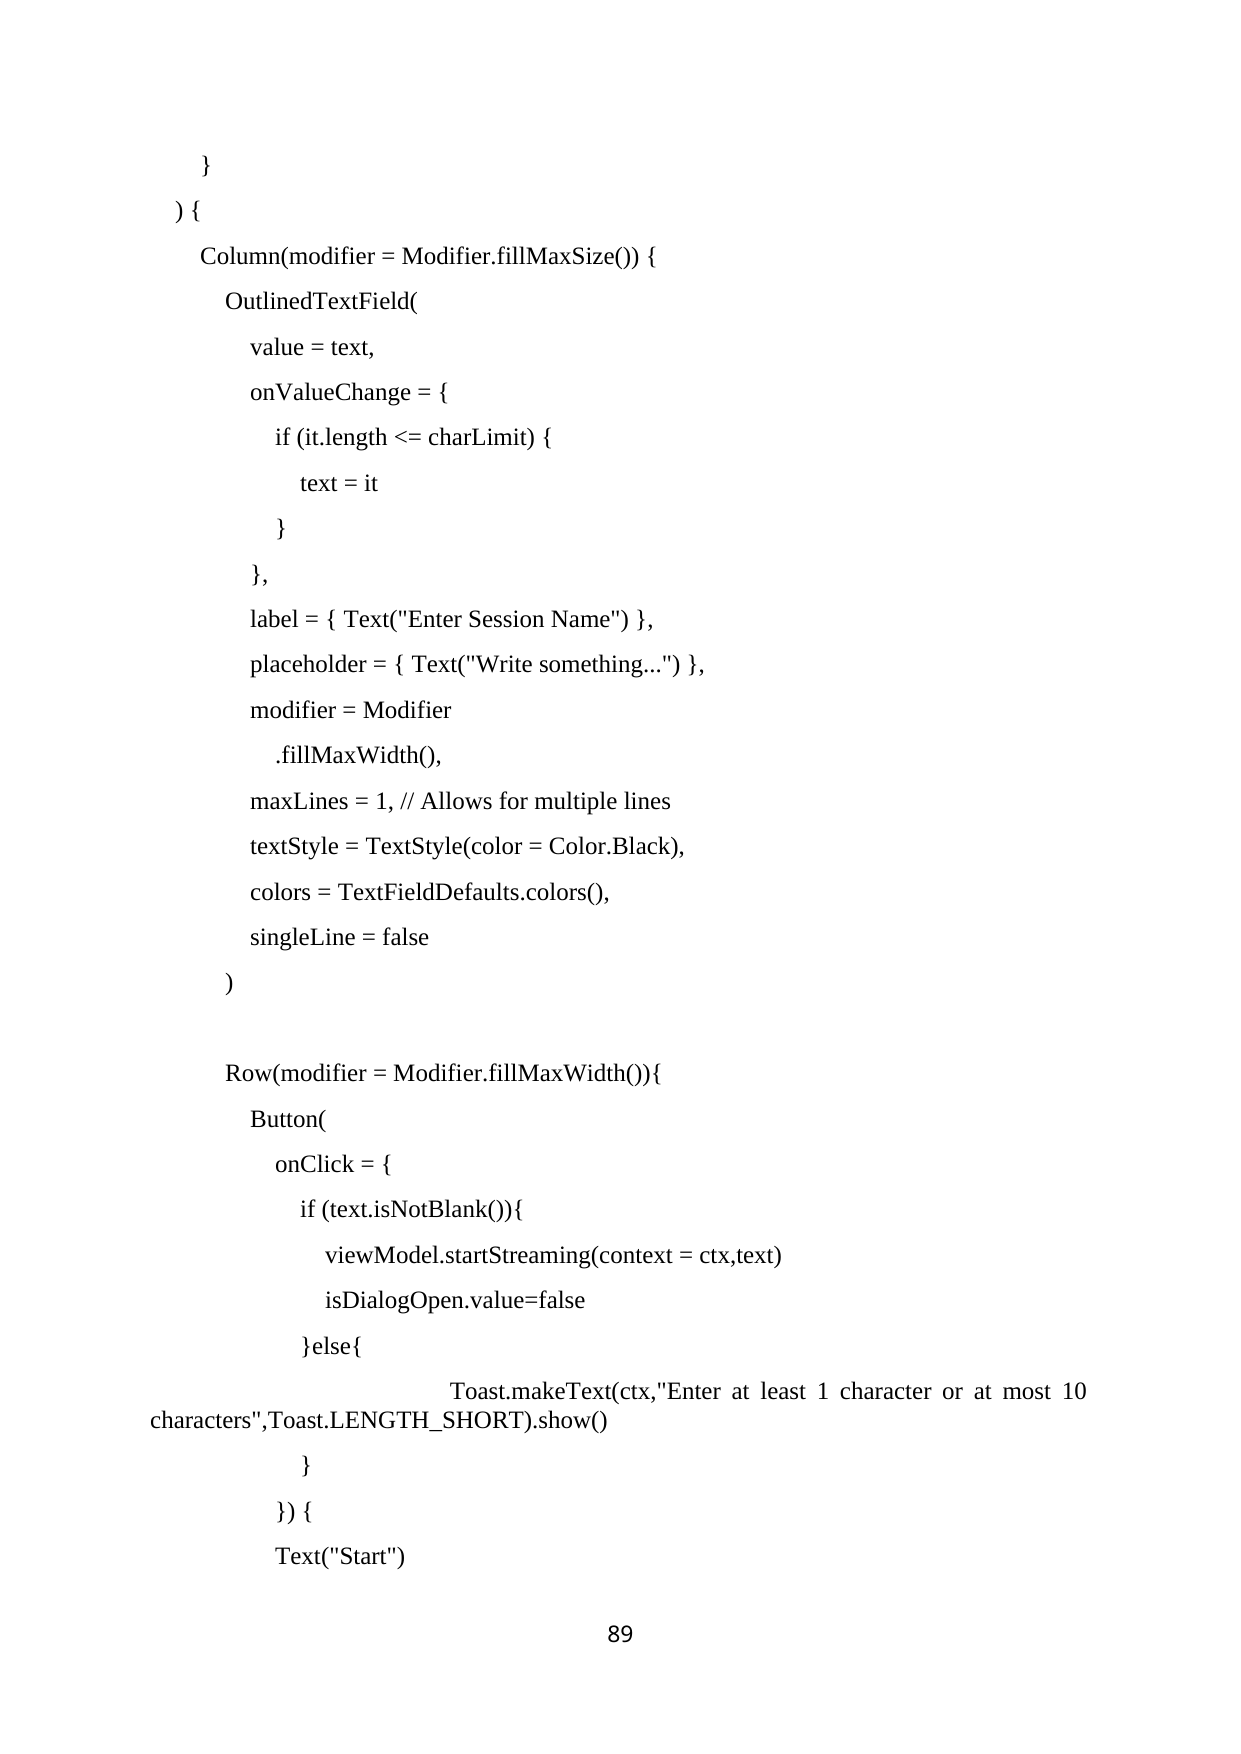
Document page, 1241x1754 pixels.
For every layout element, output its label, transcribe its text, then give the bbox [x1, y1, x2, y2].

text } [150, 150, 1090, 179]
text modifier = Modifier [150, 695, 1090, 724]
text Toast.makeText(ctx,"Enter at least 1 character or at most 10 characters",Toast.LENGTH_SHORT).show() [150, 1376, 1090, 1434]
text Button( [150, 1104, 1090, 1132]
text OutlinedTextField( [150, 286, 1090, 315]
text textStyle = TextStyle(color = Color.Black), [150, 831, 1090, 860]
text label = { Text("Enter Session Name") }, [150, 604, 1090, 633]
text colors = TextFieldDefaults.colors(), [150, 877, 1090, 905]
text maxLines = 1, // Allows for multiple lines [150, 786, 1090, 814]
text if (it.length <= charLimit) { [150, 422, 1090, 451]
text isDialogOpen.value=false [150, 1285, 1090, 1314]
text .fillMaxWidth(), [150, 740, 1090, 769]
text if (text.isNotBlank()){ [150, 1194, 1090, 1223]
text Row(modifier = Modifier.fillMaxWidth()){ [150, 1058, 1090, 1087]
text ) { [150, 195, 1090, 224]
text placeholder = { Text("Write something...") }, [150, 649, 1090, 678]
text } [150, 513, 1090, 542]
text }) { [150, 1496, 1090, 1524]
text }, [150, 559, 1090, 587]
text value = text, [150, 332, 1090, 360]
text }else{ [150, 1331, 1090, 1359]
text } [150, 1450, 1090, 1479]
text Text("Start") [150, 1541, 1090, 1570]
text viewModel.startStreaming(context = ctx,text) [150, 1240, 1090, 1269]
text Column(modifier = Modifier.fillMaxSize()) { [150, 241, 1090, 269]
text onValueChange = { [150, 377, 1090, 406]
text singleLine = false [150, 922, 1090, 951]
text text = it [150, 468, 1090, 497]
text ) [150, 967, 1090, 996]
text onClick = { [150, 1149, 1090, 1178]
